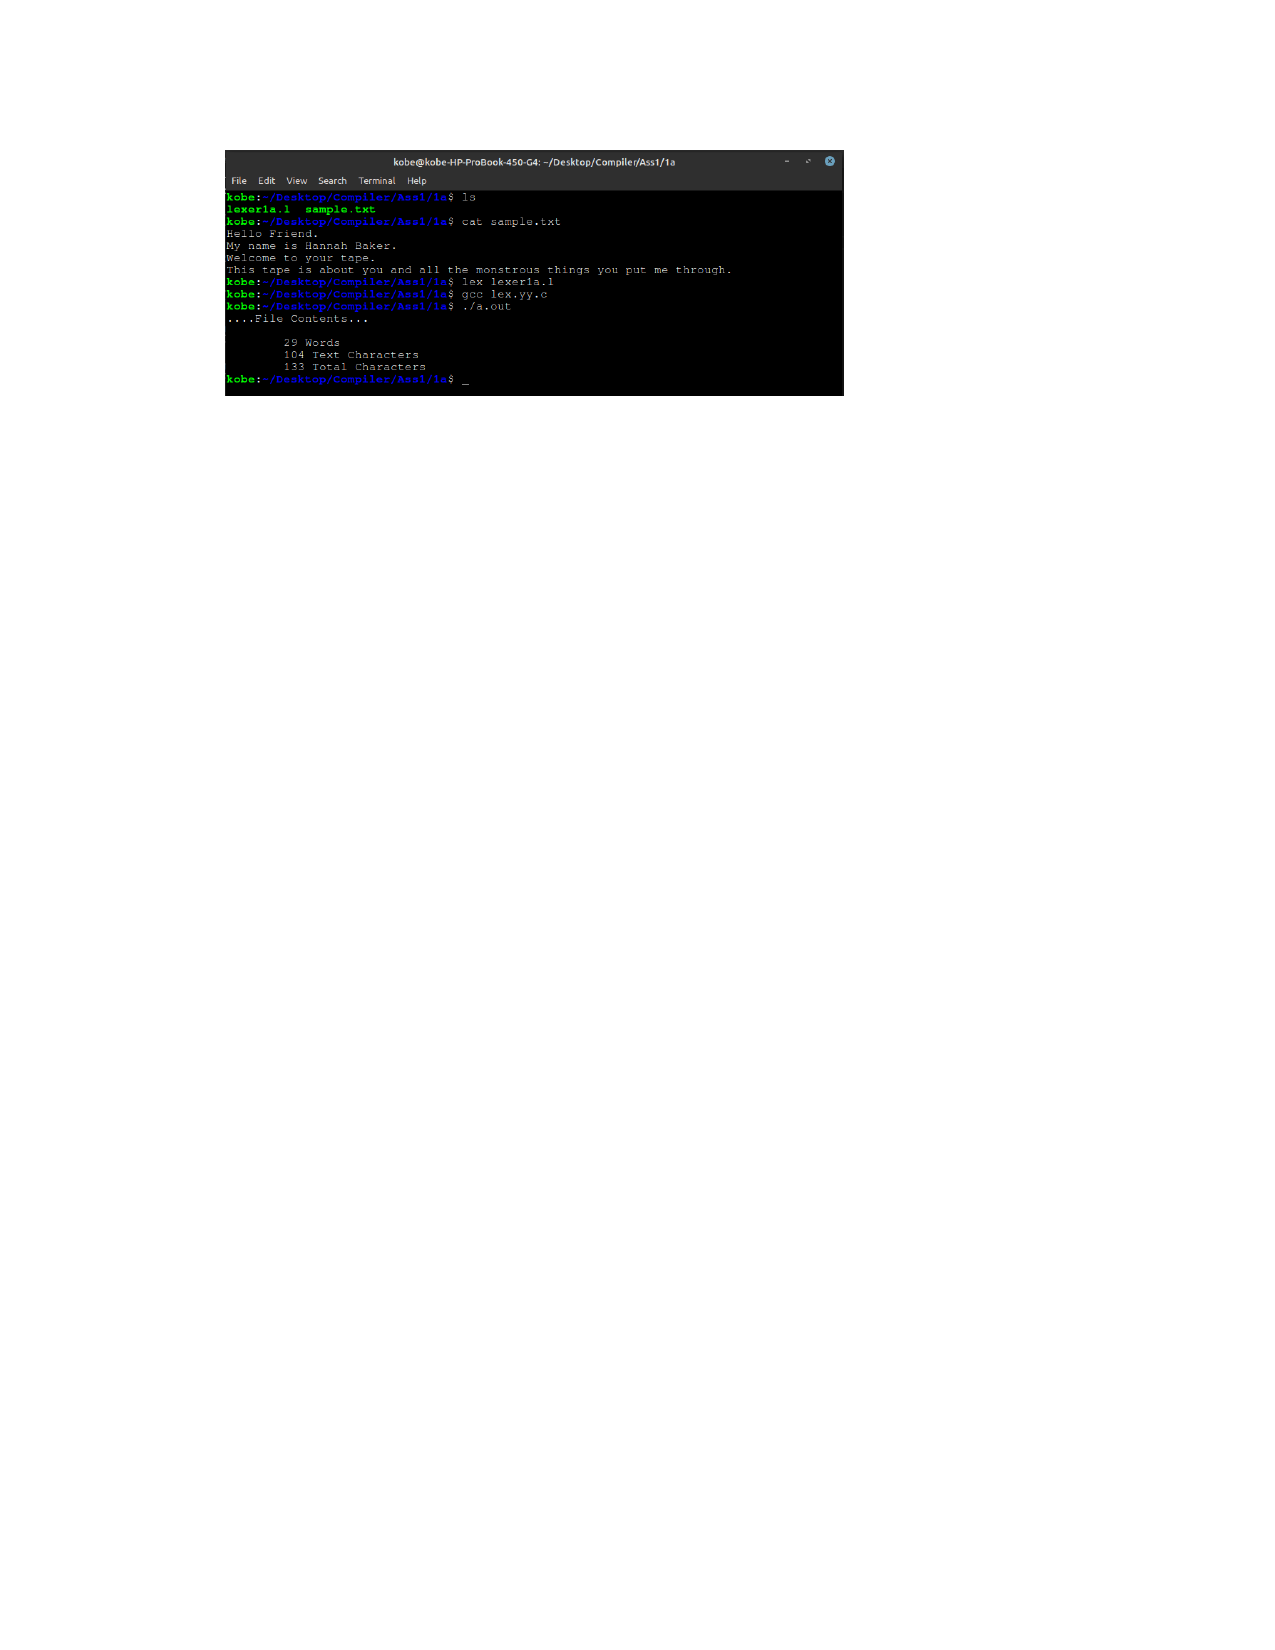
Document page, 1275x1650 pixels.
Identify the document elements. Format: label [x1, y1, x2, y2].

picture [225, 150, 844, 396]
